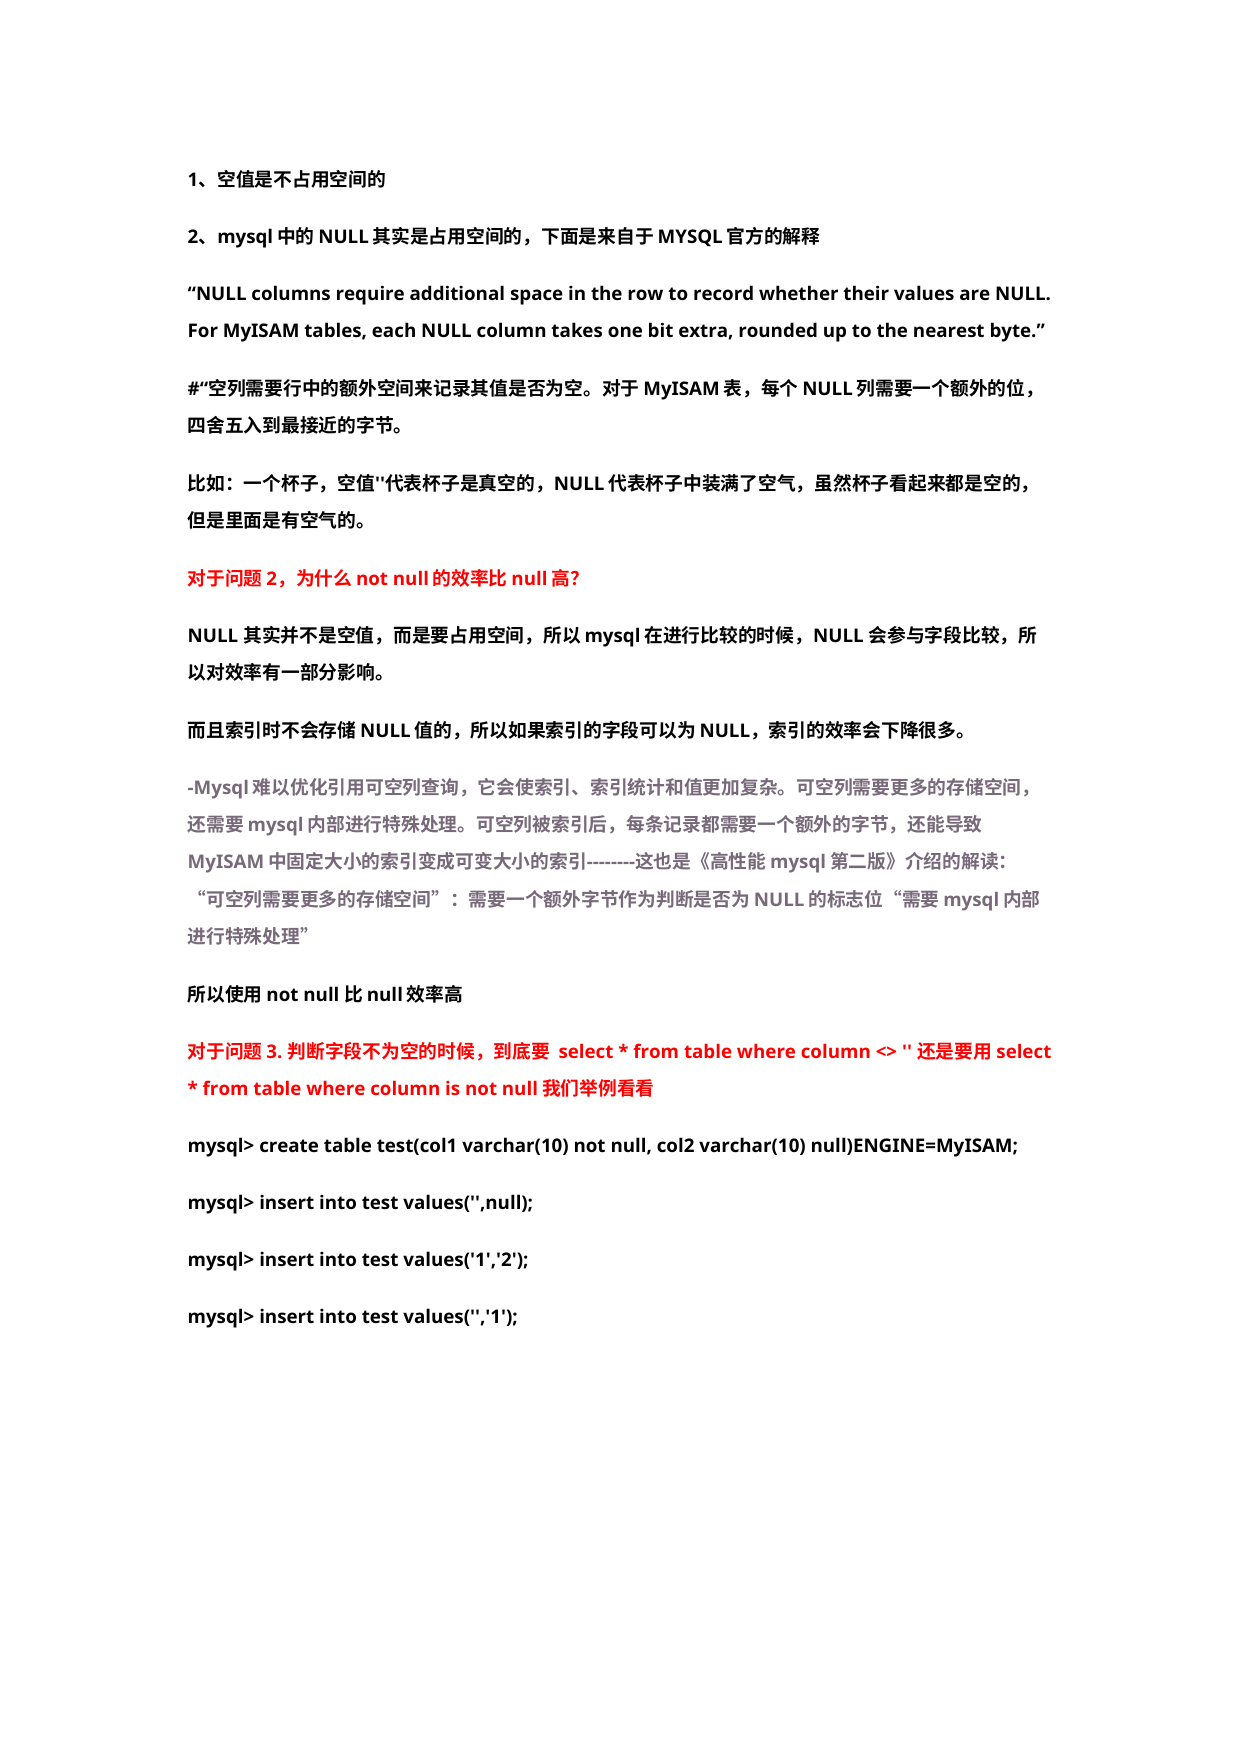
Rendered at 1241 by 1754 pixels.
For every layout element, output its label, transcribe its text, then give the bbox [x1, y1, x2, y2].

text 2、mysql中的NULL其实是占用空间的，下面是来自于MYSQL官方的解释 [187, 219, 1053, 252]
text 比如：一个杯子，空值''代表杯子是真空的，NULL代表杯子中装满了空气，虽然杯子看起来都是空的，但是里面是有空气的。 [187, 466, 1053, 536]
text 1、空值是不占用空间的 [187, 162, 1053, 194]
text mysql> insert into test values('','1'); [187, 1300, 1053, 1332]
text #“空列需要行中的额外空间来记录其值是否为空。对于MyISAM表，每个NULL列需要一个额外的位，四舍五入到最接近的字节。 [187, 371, 1053, 441]
text 对于问题3. 判断字段不为空的时候，到底要 select * from table where column <> '' 还是要用 select * from table where column is not null我们举例看看 [187, 1034, 1053, 1104]
text mysql> insert into test values('',null); [187, 1186, 1053, 1218]
text mysql> insert into test values('1','2'); [187, 1243, 1053, 1275]
text 对于问题2，为什么not null的效率比null高？ [187, 561, 1053, 593]
text “NULL columns require additional space in the row to record whether their values are NULL. For MyISAM tables, each NULL column takes one bit extra, rounded up to the nearest byte.” [187, 277, 1053, 347]
text 而且索引时不会存储NULL值的，所以如果索引的字段可以为NULL，索引的效率会下降很多。 [187, 713, 1053, 745]
text -Mysql难以优化引用可空列查询，它会使索引、索引统计和值更加复杂。可空列需要更多的存储空间，还需要mysql内部进行特殊处理。可空列被索引后，每条记录都需要一个额外的字节，还能导致MyISAM中固定大小的索引变成可变大小的索引--------这也是《高性能mysql第二版》介绍的解读：“可空列需要更多的存储空间”：需要一个额外字节作为判断是否为NULL的标志位“需要mysql内部进行特殊处理” [187, 770, 1053, 952]
text mysql> create table test(col1 varchar(10) not null, col2 varchar(10) null)ENGINE=MyISAM; [187, 1129, 1053, 1161]
text 所以使用not null 比null效率高 [187, 977, 1053, 1009]
text NULL 其实并不是空值，而是要占用空间，所以mysql在进行比较的时候，NULL 会参与字段比较，所以对效率有一部分影响。 [187, 618, 1053, 688]
